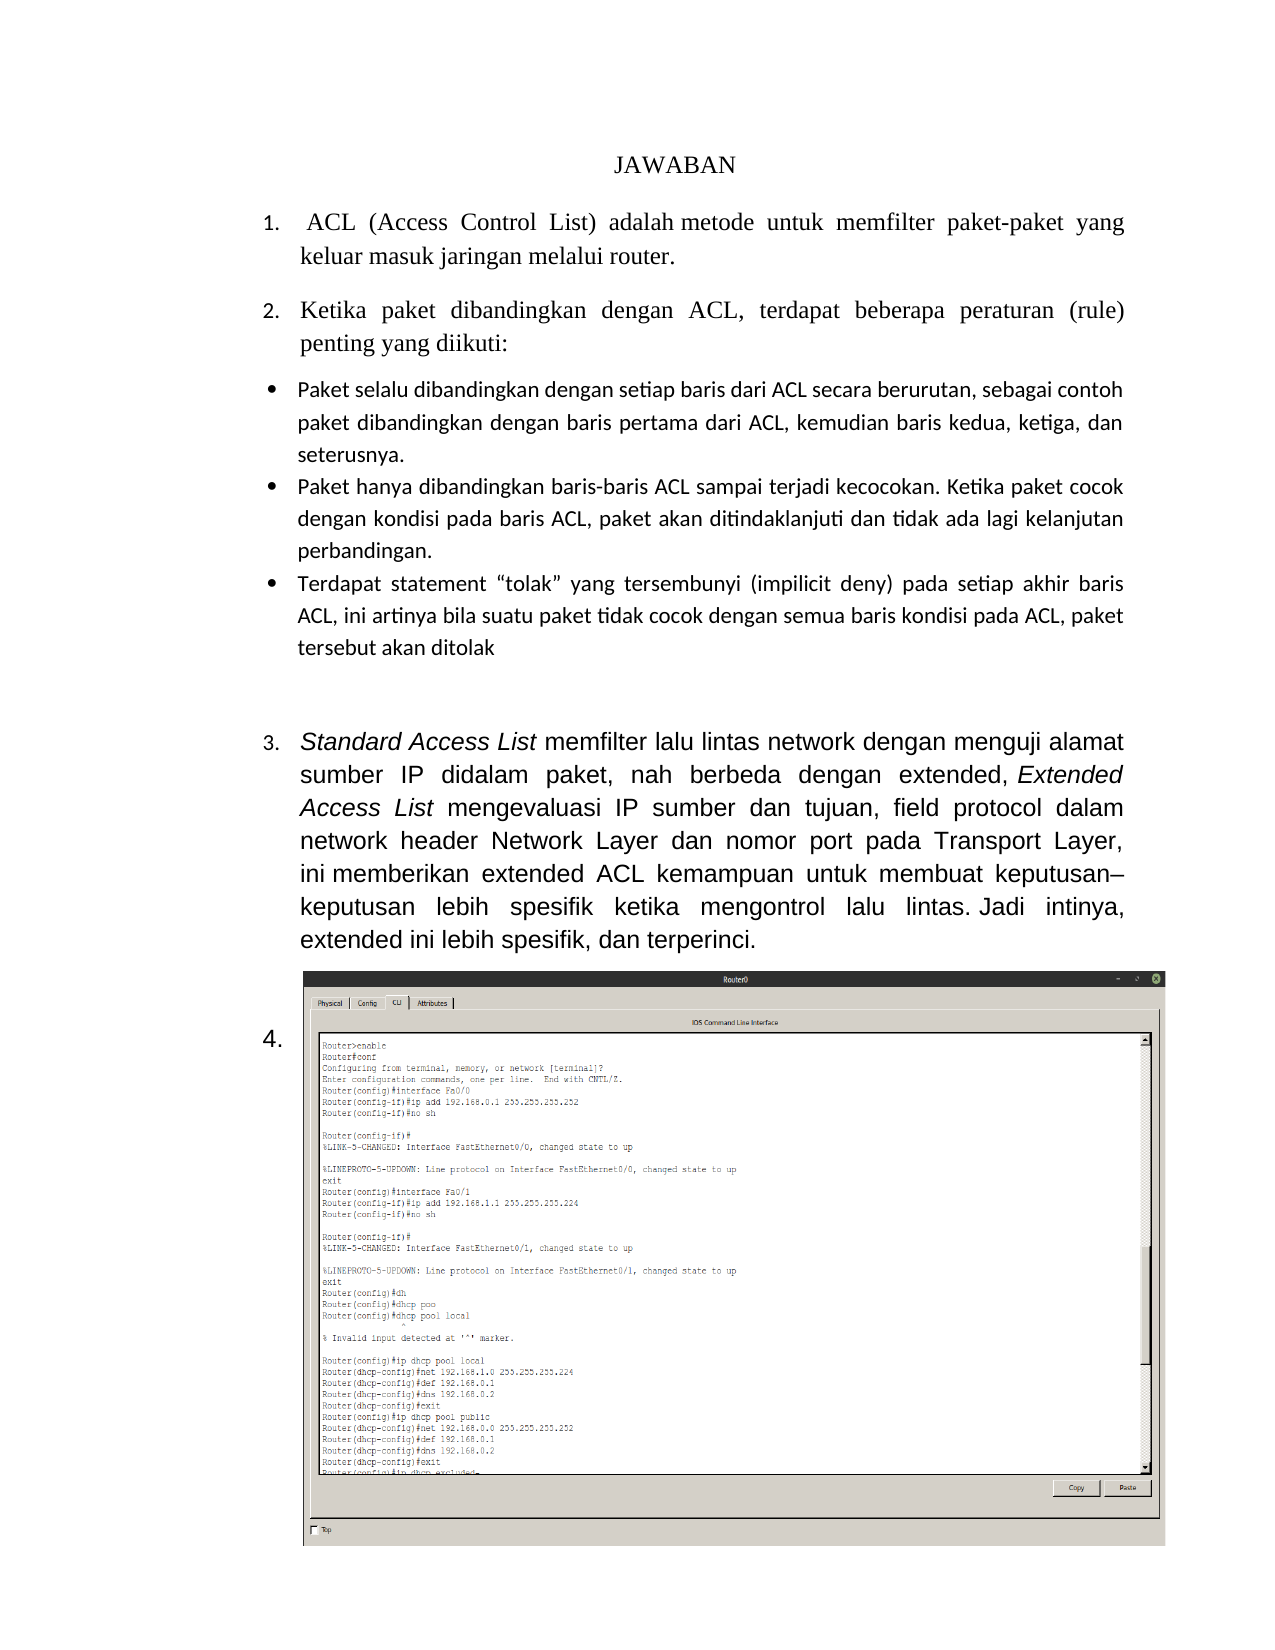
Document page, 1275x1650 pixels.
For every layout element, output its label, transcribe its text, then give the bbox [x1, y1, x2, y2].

list Paket hanya dibandingkan baris-baris ACL sampai terjadi kecocokan. Ketika paket cocok dengan kondisi pada baris ACL, paket akan ditindaklanjuti dan tidak ada lagi kelanjutan perbandingan. [268, 472, 1125, 564]
list Terdapat statement “tolak” yang tersembunyi (impilicit deny) pada setiap akhir baris ACL, ini artinya bila suatu paket tidak cocok dengan semua baris kondisi pada ACL, paket tersebut akan ditolak [268, 569, 1125, 661]
list Ketika paket dibandingkan dengan ACL, terdapat beberapa peraturan (rule) penting yang diikuti: [262, 295, 1125, 357]
list ACL (Access Control List) adalah metode untuk memfilter paket-paket yang keluar masuk jaringan melalui router. [262, 207, 1125, 269]
list Paket selalu dibandingkan dengan setiap baris dari ACL secara berurutan, sebagai contoh paket dibandingkan dengan baris pertama dari ACL, kemudian baris kedua, ketiga, dan seterusnya. [268, 376, 1125, 468]
list Standard Access List memfilter lalu lintas network dengan menguji alamat sumber IP didalam paket, nah berbeda dengan extended, Extended Access List mengevaluasi IP sumber dan tujuan, field protocol dalam network header Network Layer dan nomor port pada Transport Layer, ini memberikan extended ACL kemampuan untuk membuat keputusan–keputusan lebih spesifik ketika mengontrol lalu lintas. Jadi intinya, extended ini lebih spesifik, dan terperinci. [262, 727, 1125, 954]
list JAWABAN [225, 150, 1125, 179]
picture [303, 971, 1166, 1546]
